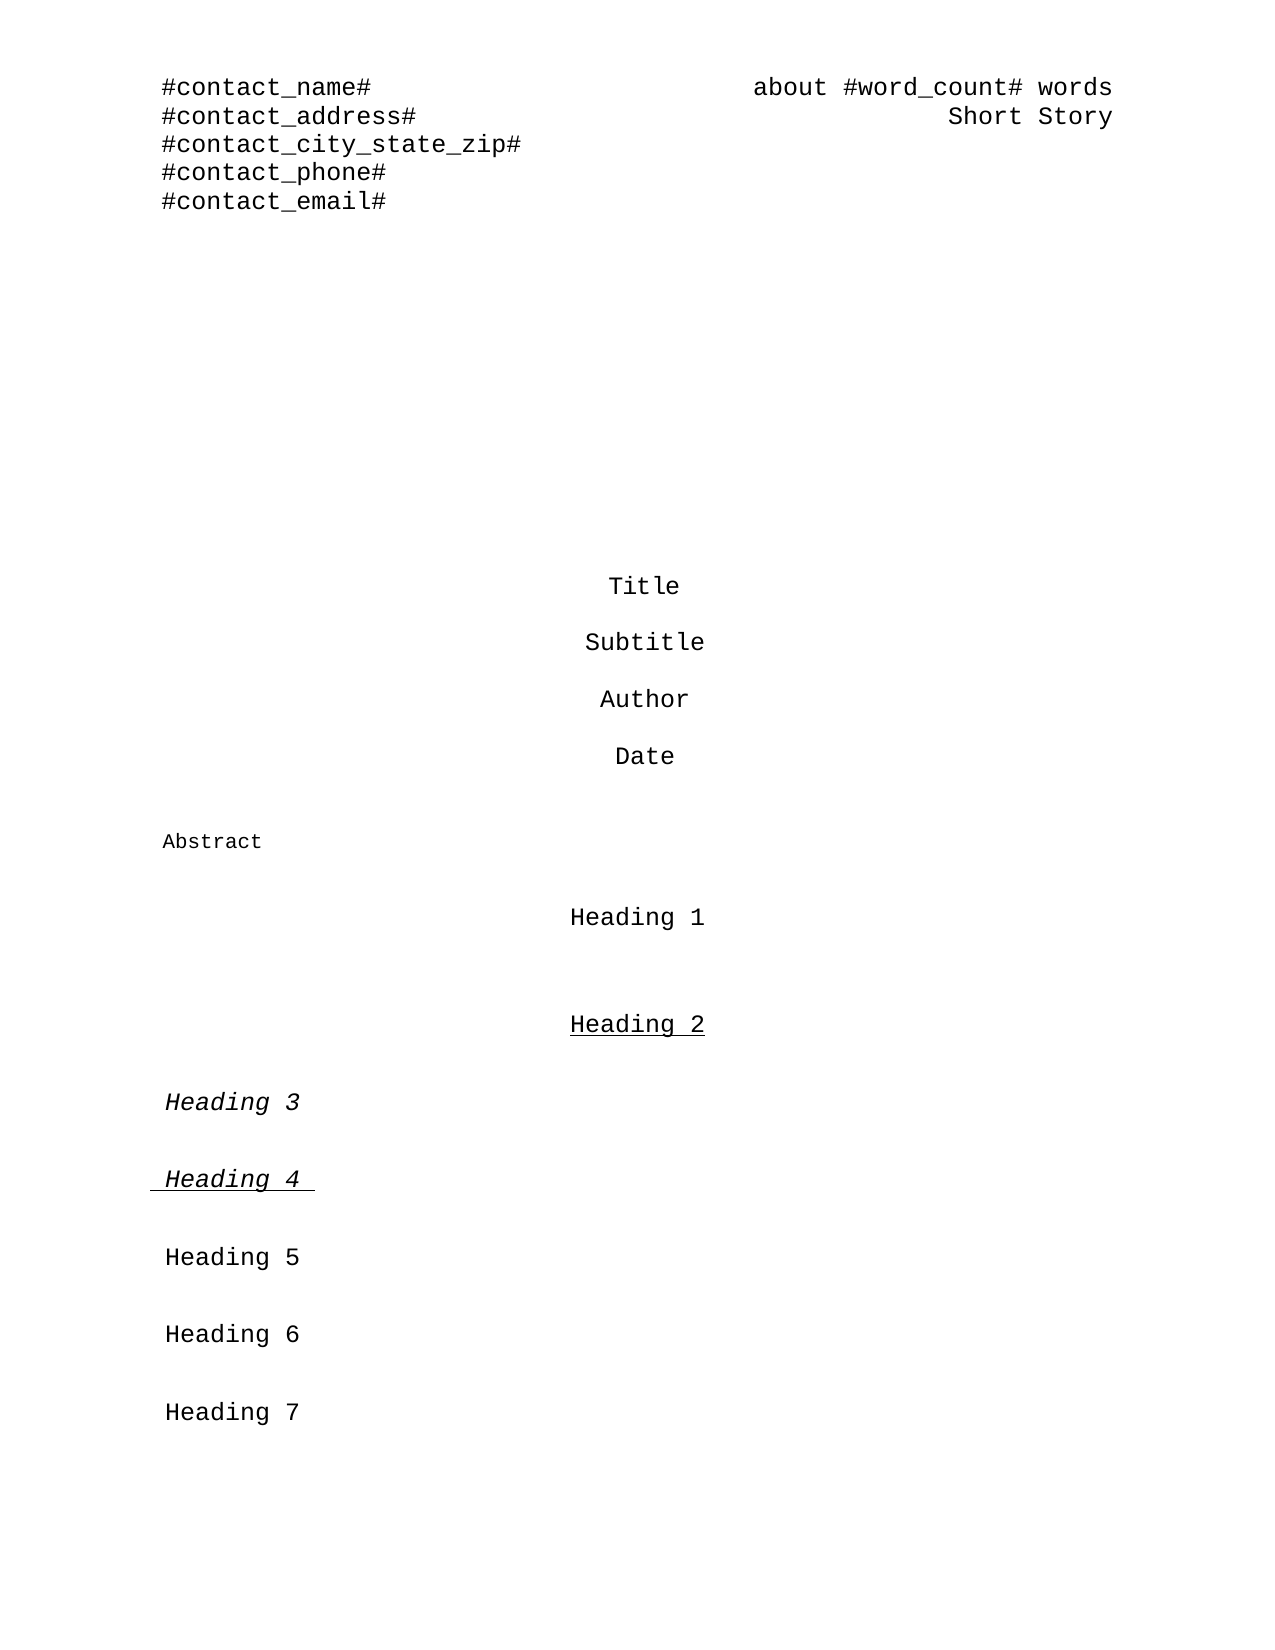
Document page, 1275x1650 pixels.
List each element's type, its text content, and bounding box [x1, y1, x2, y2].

text Abstract [150, 831, 1125, 855]
text Author [150, 687, 1125, 715]
subtitle Heading 6 [150, 1322, 1125, 1350]
subtitle Heading 4 [150, 1167, 1125, 1195]
subtitle Subtitle [150, 630, 1125, 658]
subtitle Heading 3 [150, 1089, 1125, 1117]
subtitle Heading 5 [150, 1244, 1125, 1272]
subtitle Heading 1 [150, 905, 1125, 933]
subtitle Heading 2 [150, 1012, 1125, 1040]
text Date [150, 743, 1125, 772]
title Title [150, 573, 1125, 602]
subtitle Heading 7 [150, 1399, 1125, 1427]
